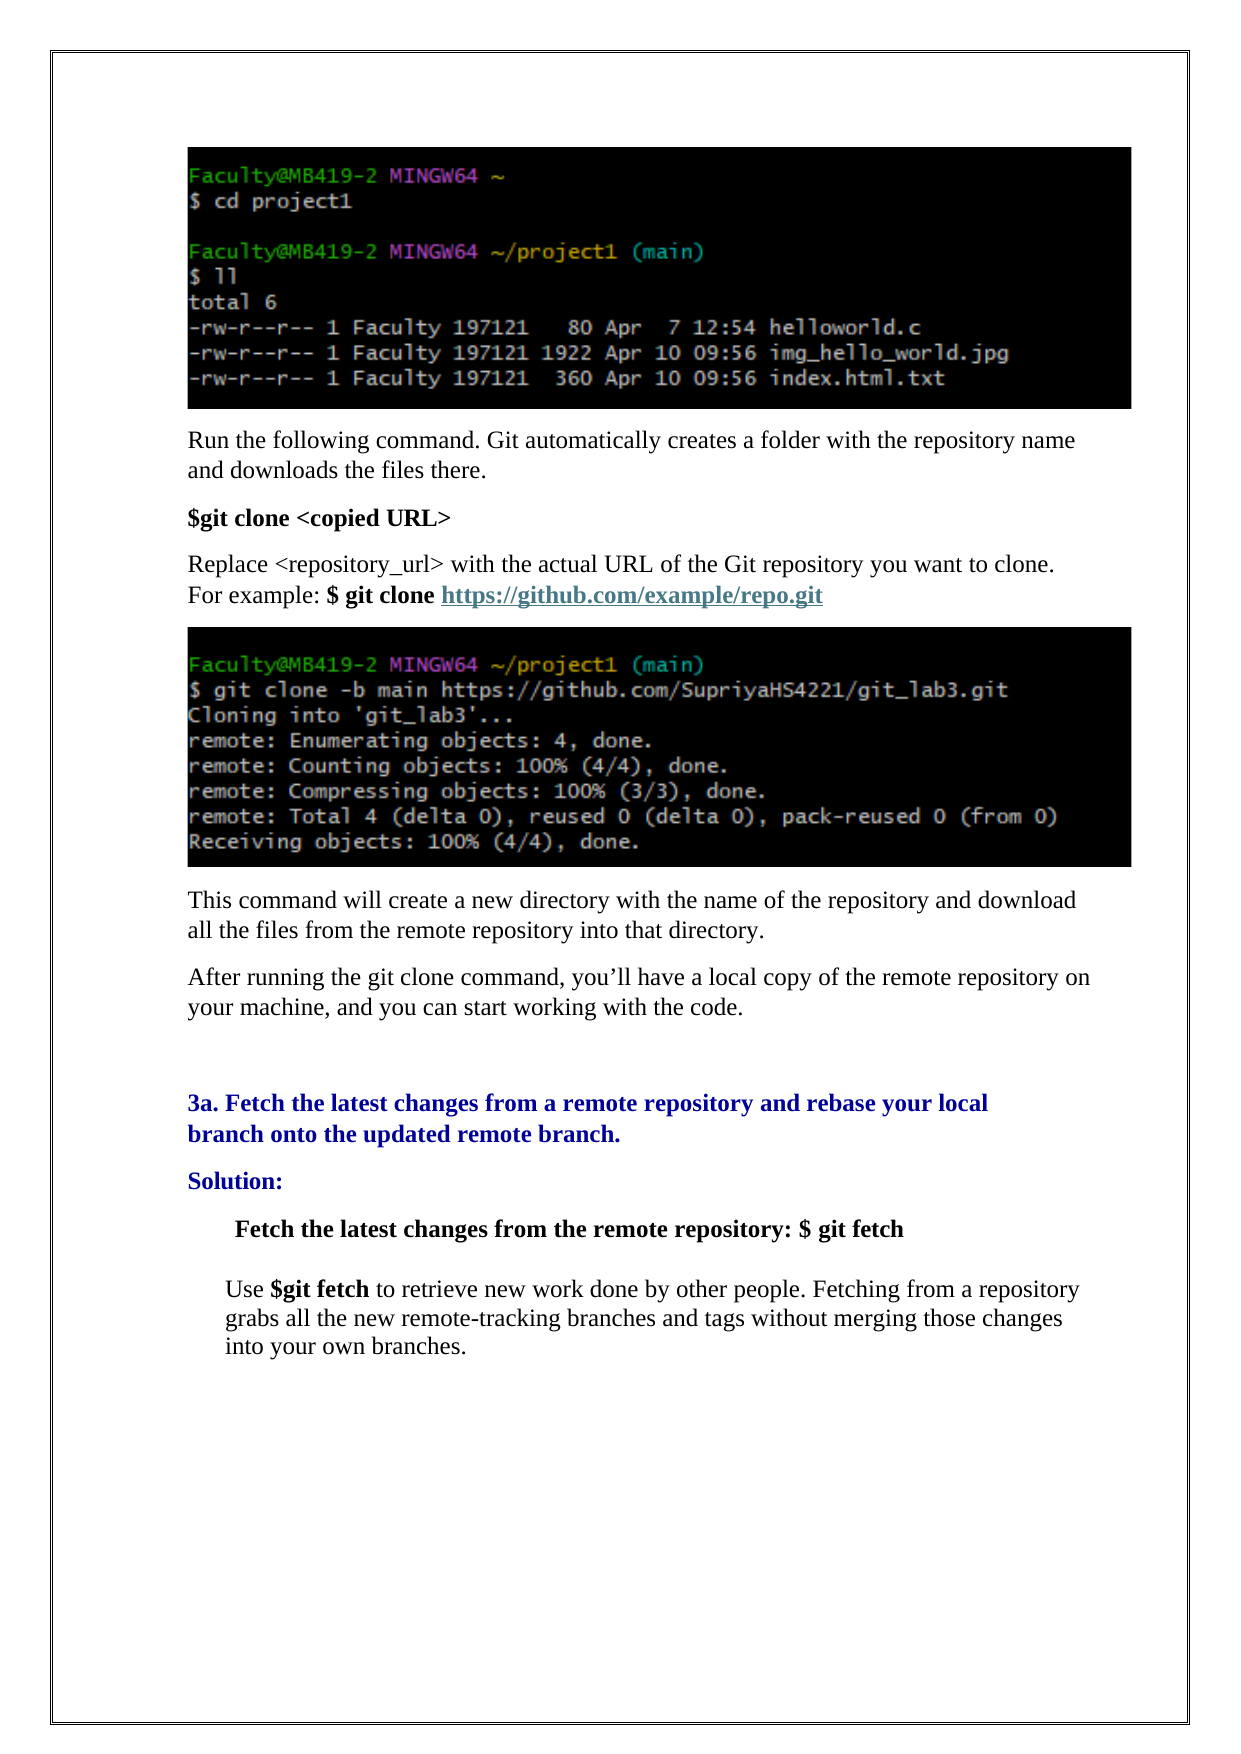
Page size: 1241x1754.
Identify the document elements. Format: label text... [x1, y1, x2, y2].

subtitle $git clone <copied URL> [187, 503, 1166, 531]
picture [187, 147, 1132, 409]
text Use $git fetch to retrieve new work done by other people. Fetching from a repository grabs all the new remote-tracking branches and tags without merging those changes into your own branches. [225, 1274, 1085, 1360]
picture [187, 627, 1132, 867]
text Fetch the latest changes from the remote repository: $ git fetch [234, 1214, 1166, 1243]
text Replace <repository_url> with the actual URL of the Git repository you want to clone. For example: $ git clone https://github.com/example/repo.git [187, 549, 1073, 609]
text Solution: [187, 1166, 1166, 1195]
text 3a. Fetch the latest changes from a remote repository and rebase your local branch onto the updated remote branch. [187, 1088, 1052, 1148]
text After running the git clone command, you’ll have a local copy of the remote repository on your machine, and you can start working with the code. [187, 962, 1096, 1021]
text Run the following command. Git automatically creates a folder with the repository name and downloads the files there. [187, 425, 1085, 484]
